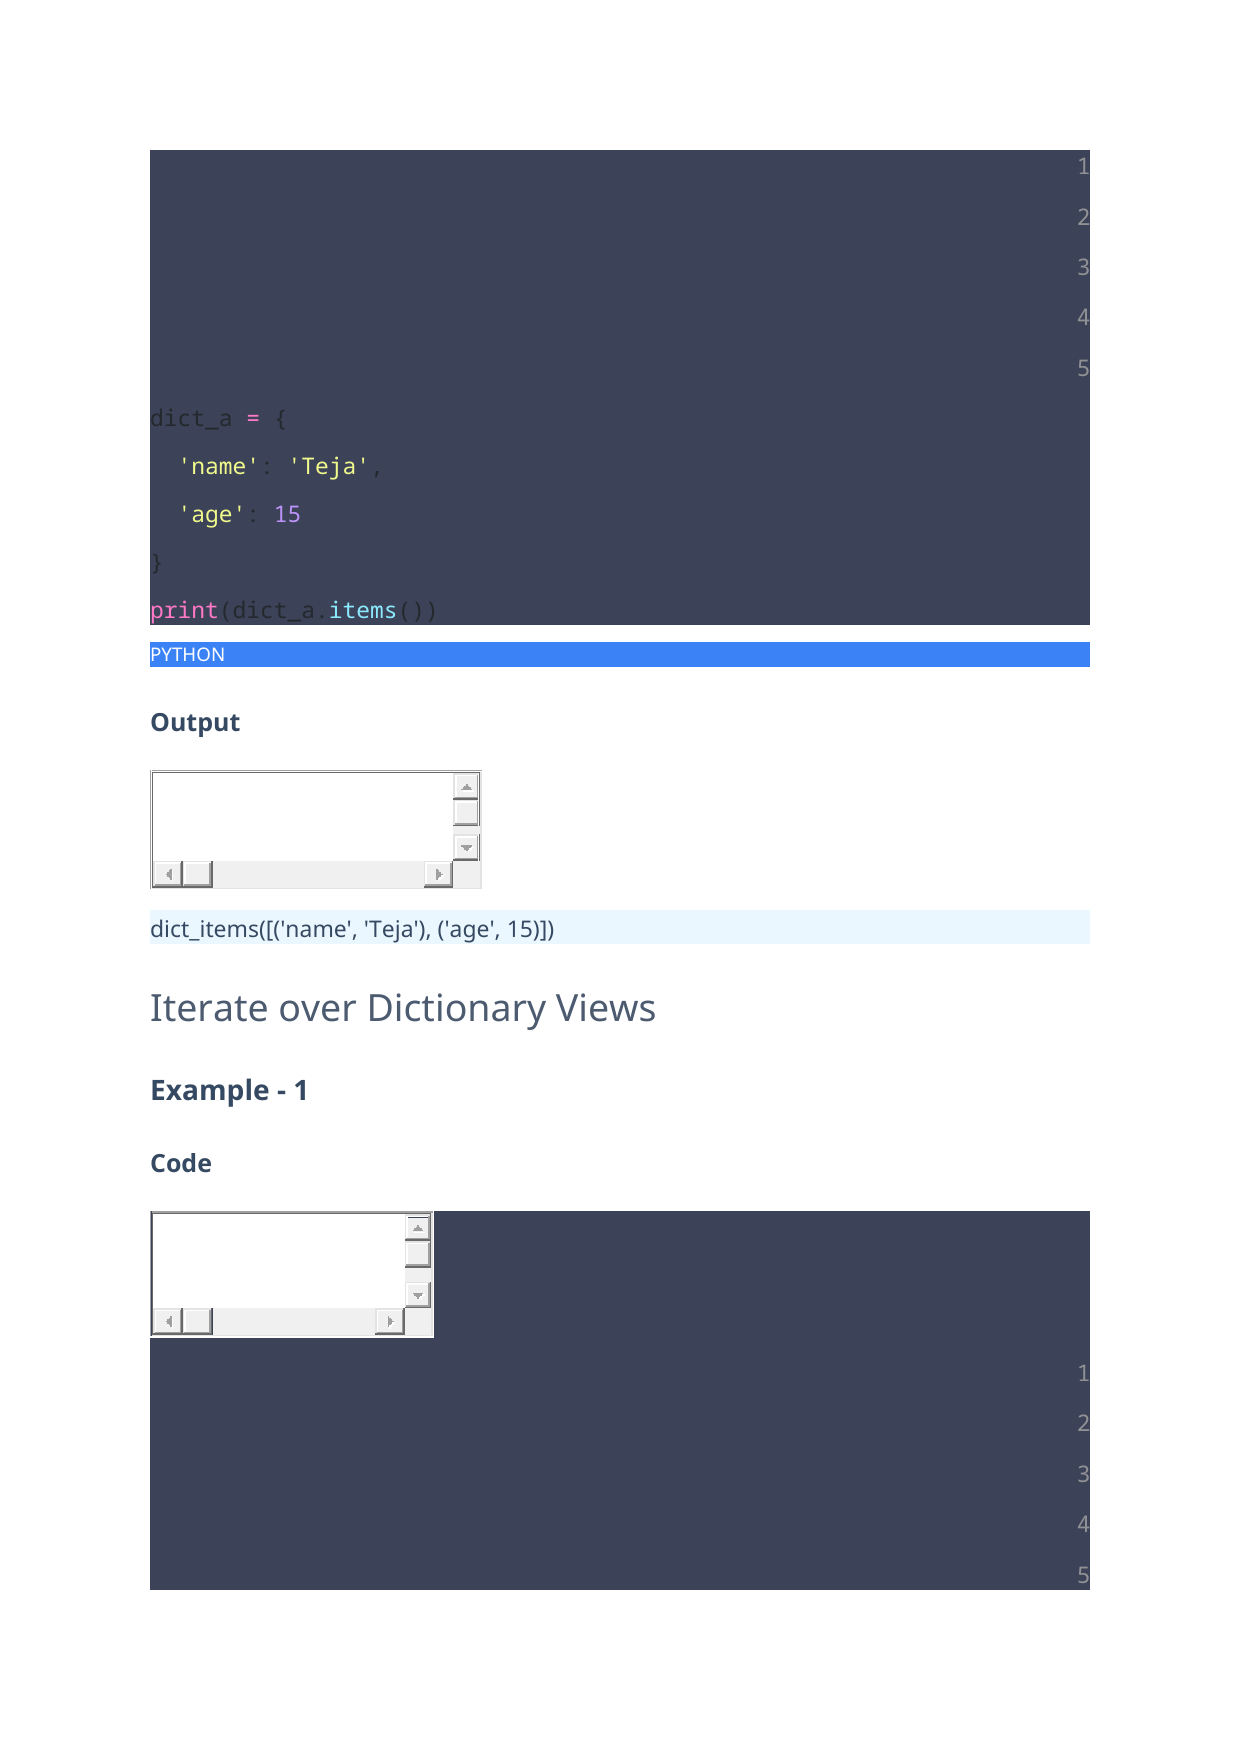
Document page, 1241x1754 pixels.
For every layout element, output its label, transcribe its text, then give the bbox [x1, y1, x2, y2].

text 5 [150, 352, 1090, 383]
subtitle Code [150, 1146, 1090, 1180]
text 1 [150, 150, 1090, 181]
text 5 [150, 1558, 1090, 1590]
text 3 [150, 251, 1090, 282]
text 4 [150, 1508, 1090, 1539]
text 4 [150, 301, 1090, 332]
text print(dict_a.items()) [150, 594, 1090, 625]
text dict_a = { [150, 402, 1090, 433]
text } [150, 546, 1090, 577]
text 2 [150, 1407, 1090, 1438]
subtitle Output [150, 705, 1090, 739]
text PYTHON [150, 642, 1090, 667]
text 2 [150, 200, 1090, 232]
text 'name': 'Teja', [150, 450, 1090, 481]
text Example - 1 [150, 1070, 1090, 1108]
text 3 [150, 1458, 1090, 1489]
text 'age': 15 [150, 498, 1090, 529]
text 1 [150, 1357, 1090, 1388]
text dict_items([('name', 'Teja'), ('age', 15)]) [150, 910, 1090, 944]
subtitle Iterate over Dictionary Views [150, 982, 1090, 1033]
